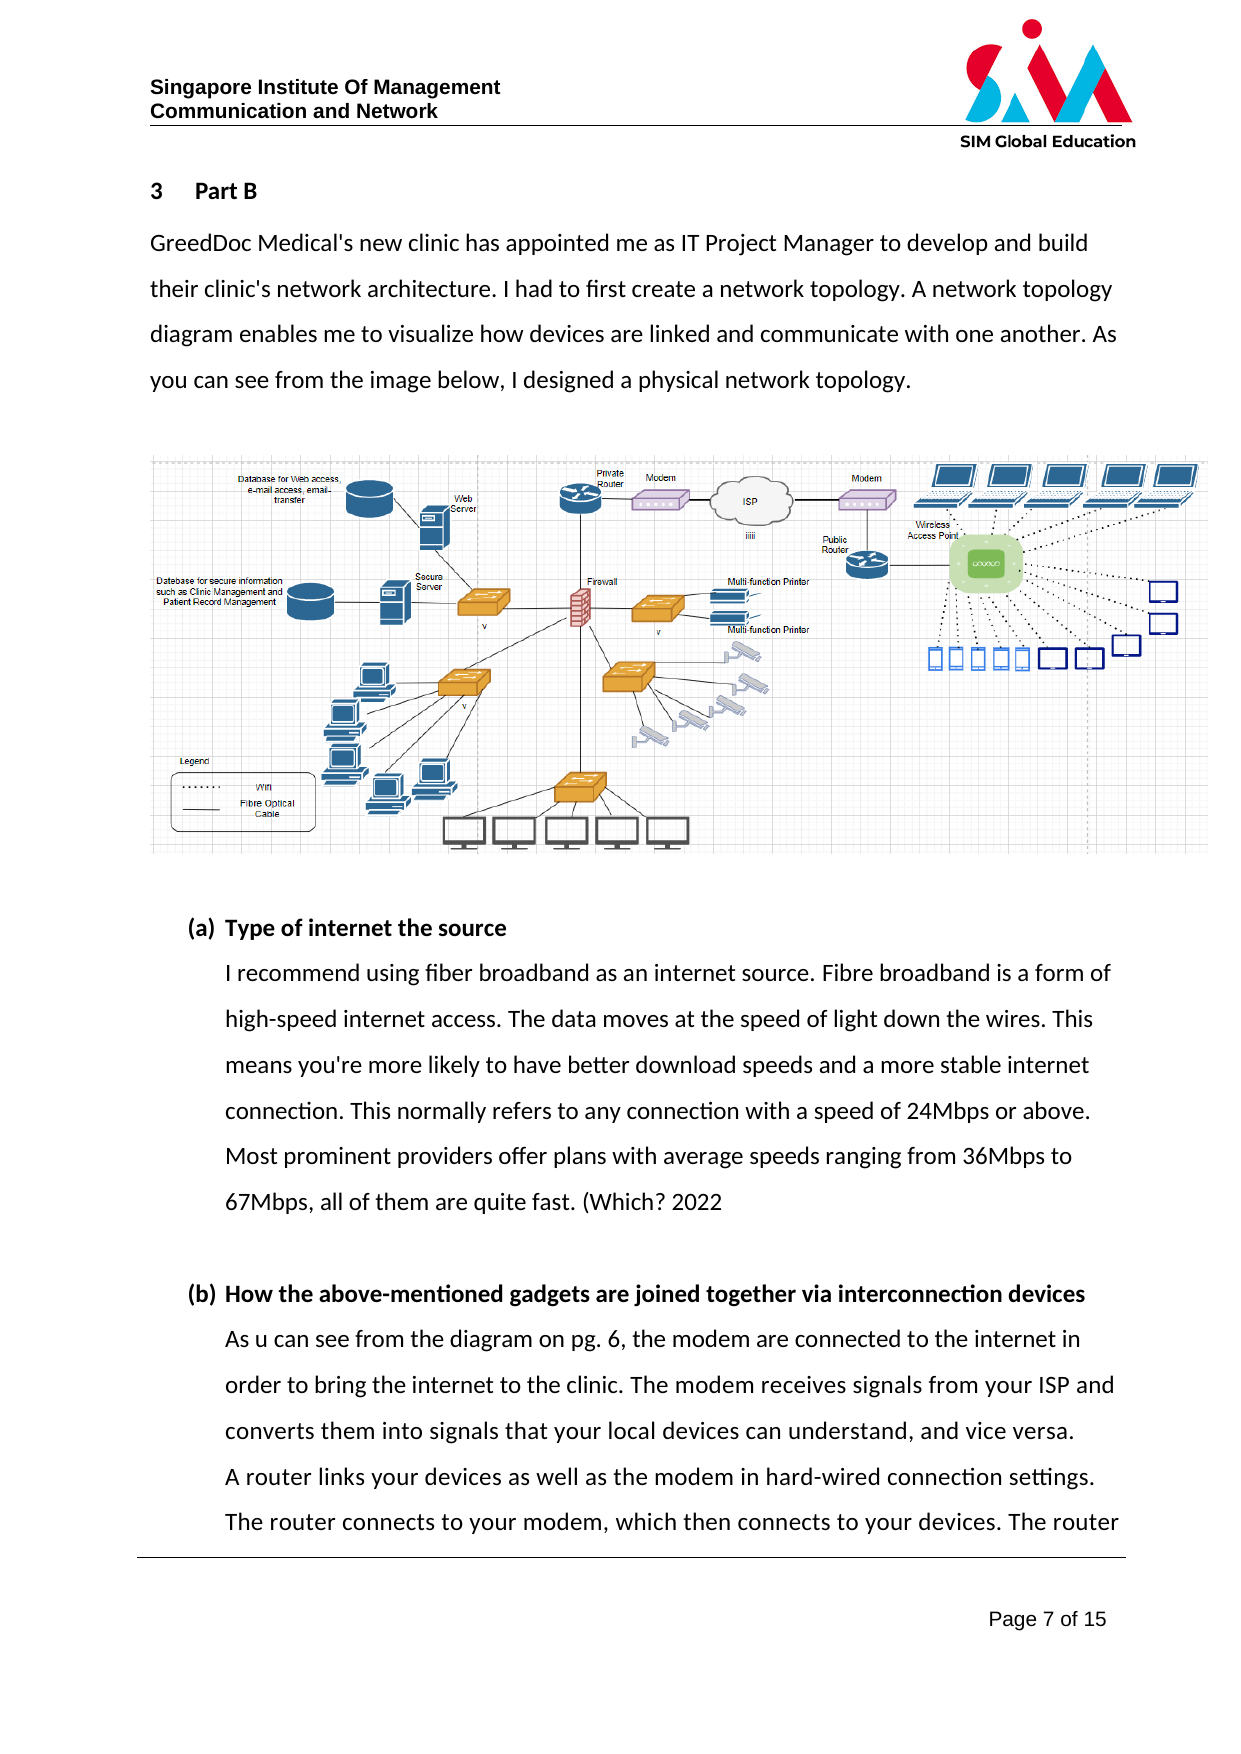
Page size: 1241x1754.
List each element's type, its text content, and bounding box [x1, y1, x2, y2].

list How the above-mentioned gadgets are joined together via interconnection devices [187, 1278, 1122, 1308]
text I recommend using fiber broadband as an internet source. Fibre broadband is a form of high-speed internet access. The data moves at the speed of light down the wires. This means you're more likely to have better download speeds and a more stable internet connection. This normally refers to any connection with a speed of 24Mbps or above. Most prominent providers offer plans with average speeds ranging from 36Mbps to 67Mbps, all of them are quite fast. (Which? 2022 [225, 958, 1122, 1217]
picture [150, 455, 1208, 854]
subtitle Part B [150, 175, 1122, 206]
text As u can see from the diagram on pg. 6, the modem are connected to the internet in order to bring the internet to the clinic. The modem receives signals from your ISP and converts them into signals that your local devices can understand, and vice versa. [225, 1323, 1122, 1445]
picture [937, 11, 1152, 156]
list Type of internet the source [187, 912, 1122, 942]
text GreedDoc Medical's new clinic has appointed me as IT Project Manager to develop and build their clinic's network architecture. I had to first create a network topology. A network topology diagram enables me to visualize how devices are linked and communicate with one another. As you can see from the image below, I designed a physical network topology. [150, 227, 1122, 395]
